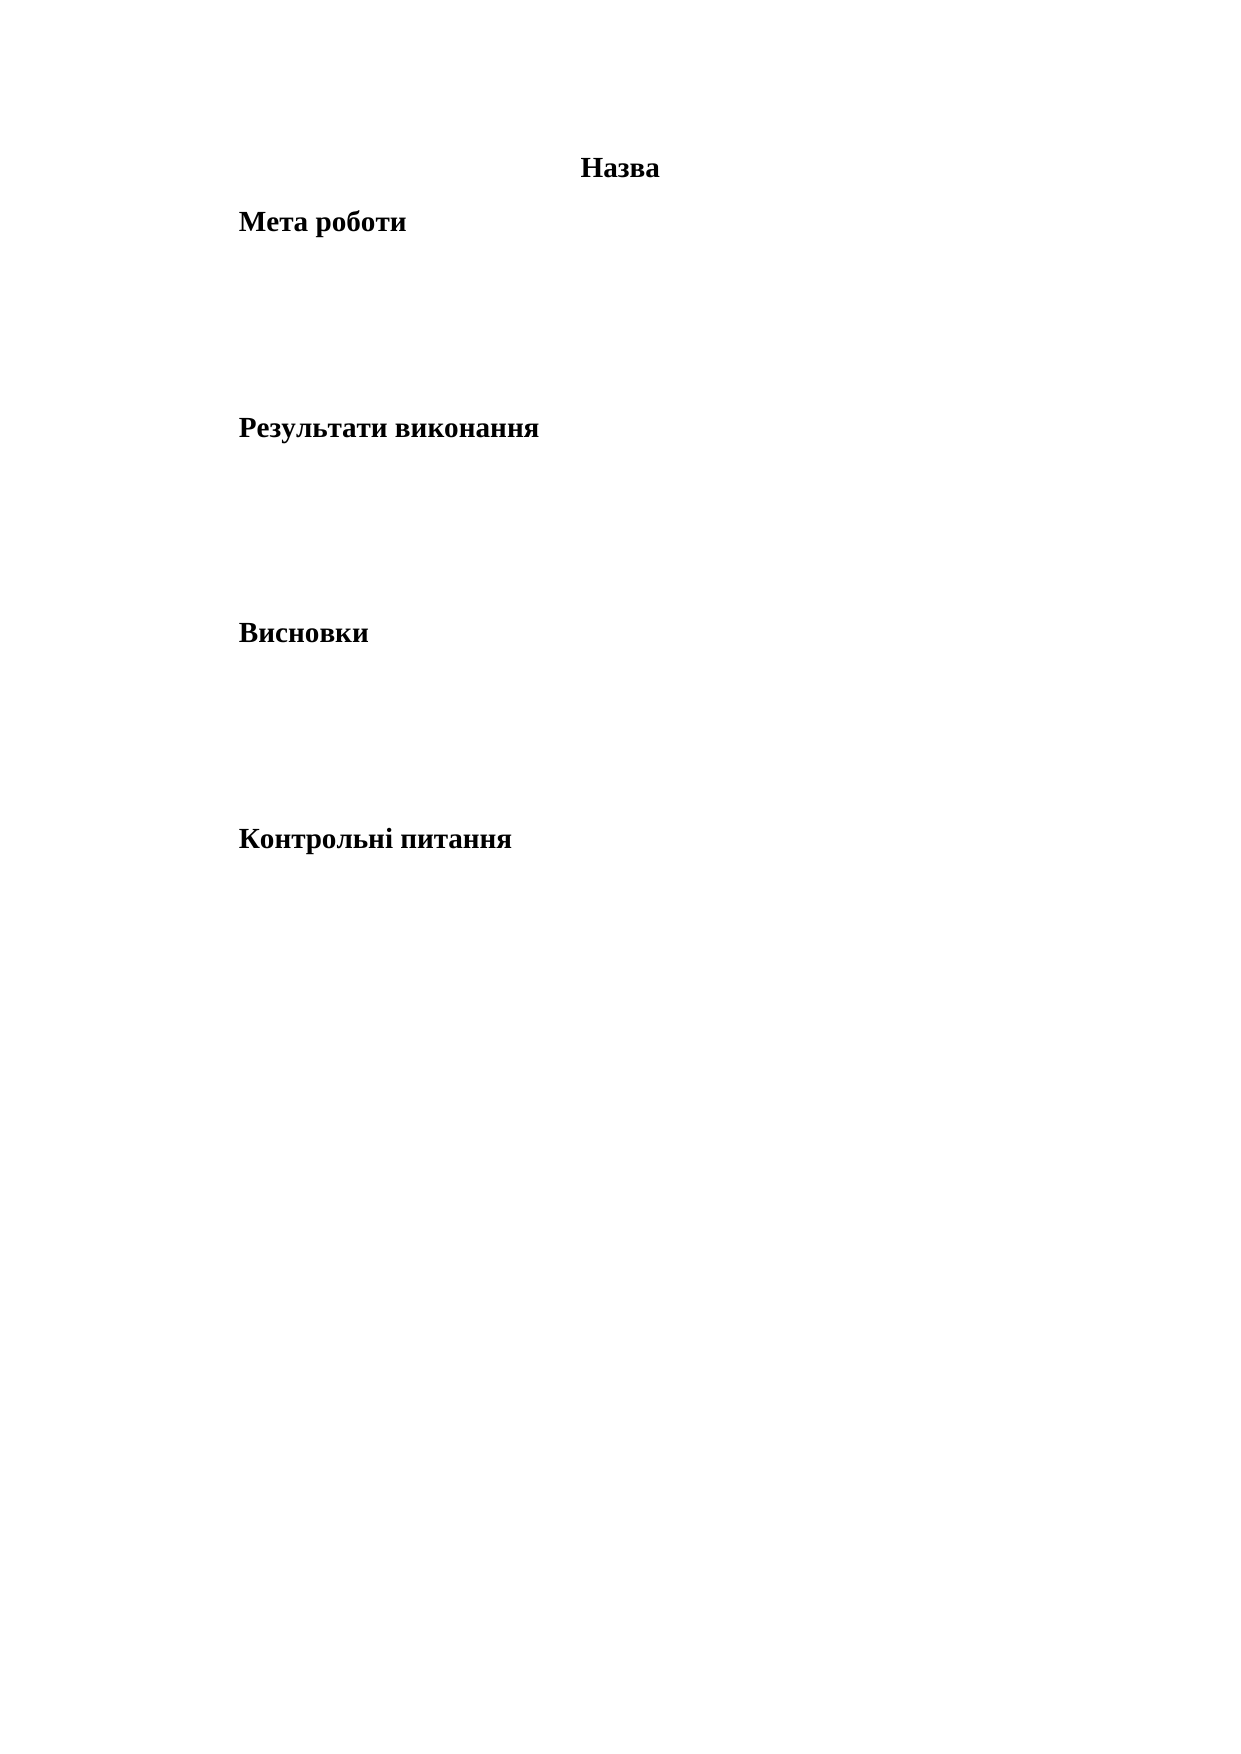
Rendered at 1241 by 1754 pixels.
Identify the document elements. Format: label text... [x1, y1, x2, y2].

text Контрольні питання [150, 821, 1090, 854]
text Назва [150, 150, 1090, 183]
text Результати виконання [150, 410, 1090, 443]
text Висновки [150, 615, 1090, 649]
text Мета роботи [150, 204, 1090, 238]
